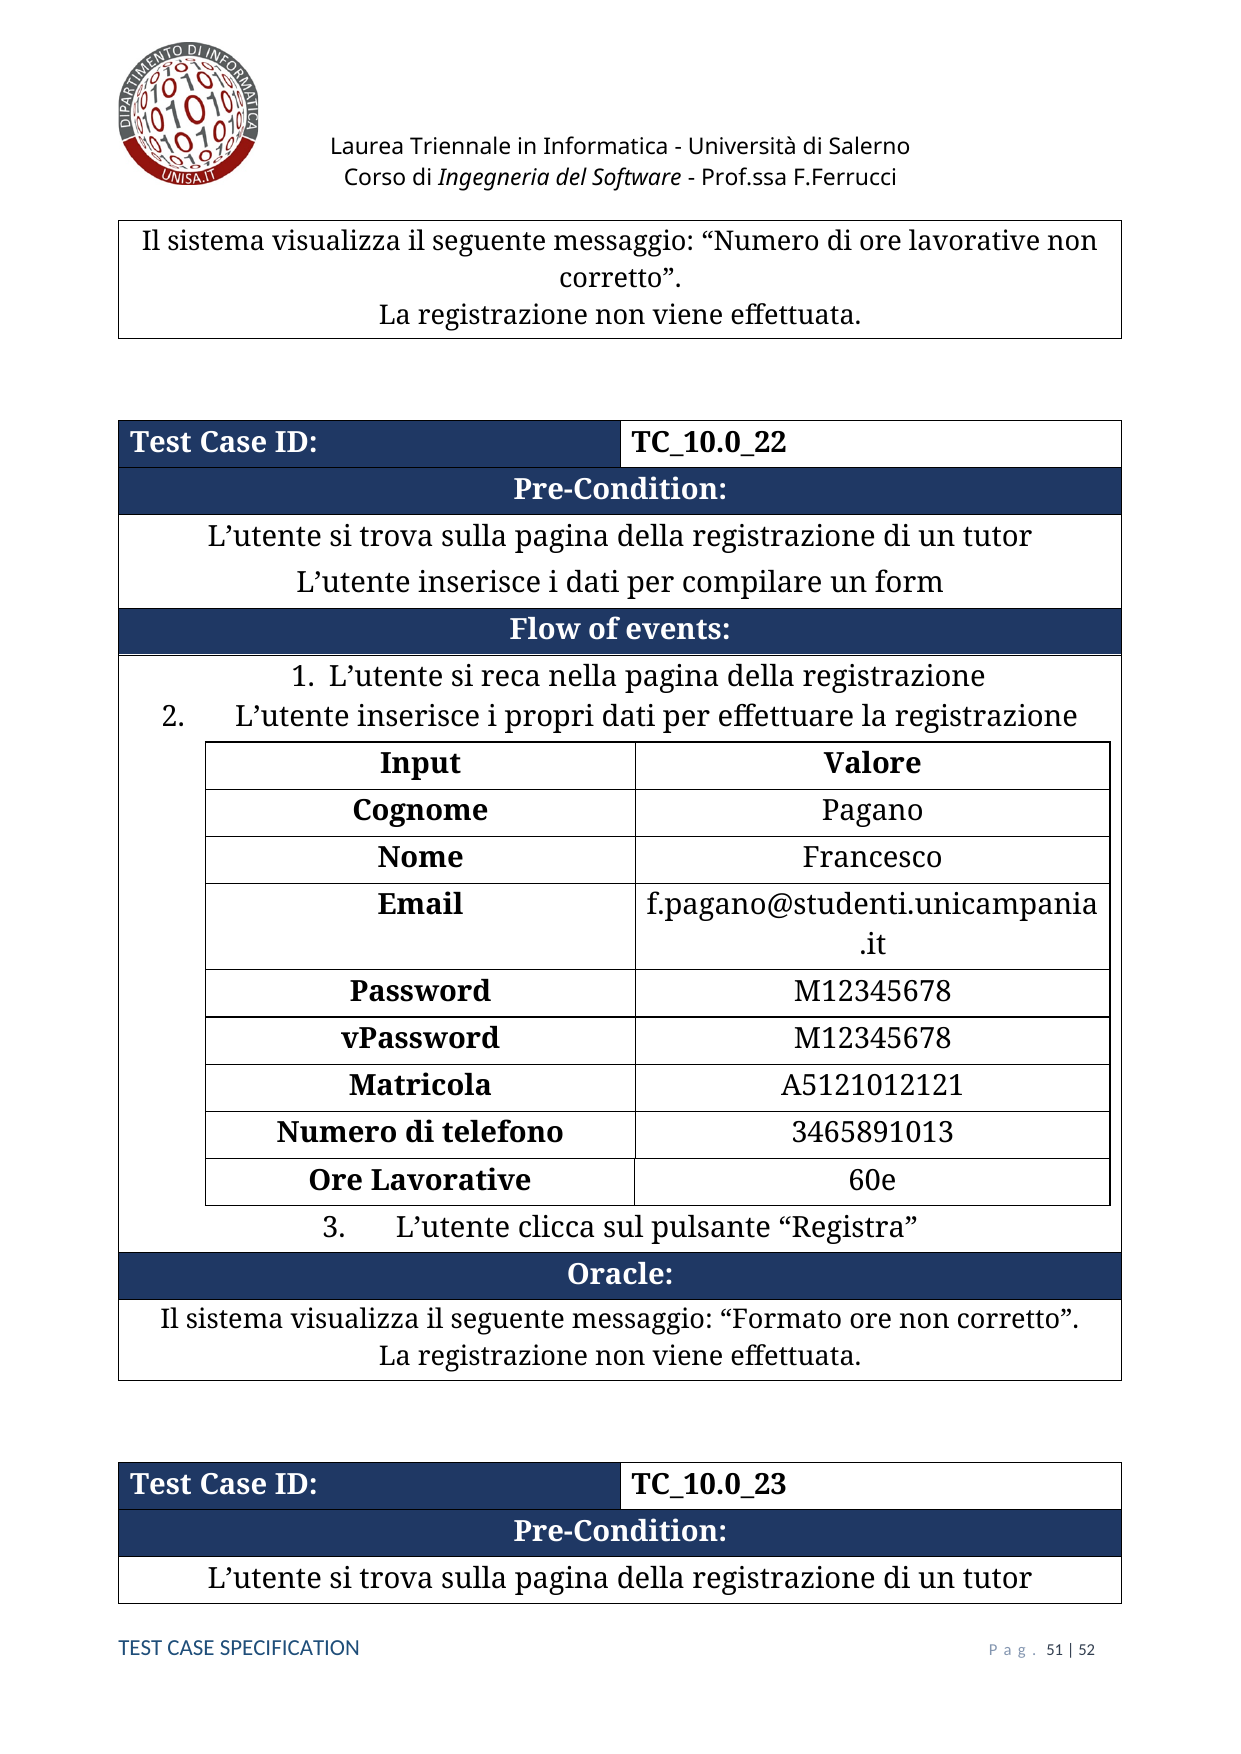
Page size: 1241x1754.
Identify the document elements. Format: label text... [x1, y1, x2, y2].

table_cell Pre-Condition: [119, 468, 1121, 514]
table_header Test Case ID: [119, 1463, 620, 1509]
table_cell Il sistema visualizza il seguente messaggio: “Formato ore non corretto”. La registrazione non viene effettuata. [119, 1300, 1121, 1380]
table_cell Flow of events: [119, 609, 1121, 654]
picture [117, 42, 258, 183]
table_cell Pre-Condition: [119, 1510, 1121, 1556]
table_cell Il sistema visualizza il seguente messaggio: “Numero di ore lavorative non corretto”. La registrazione non viene effettuata. [119, 221, 1121, 338]
table_cell L’utente si trova sulla pagina della registrazione di un tutor L’utente inserisce i dati per compilare un form [119, 1557, 1121, 1603]
table_header Test Case ID: [119, 421, 620, 467]
table_cell Oracle: [119, 1253, 1121, 1299]
table_header TC_10.0_23 [621, 1463, 1121, 1509]
table_header TC_10.0_22 [621, 421, 1121, 467]
table_cell L’utente si trova sulla pagina della registrazione di un tutor L’utente inserisce i dati per compilare un form [119, 515, 1121, 607]
